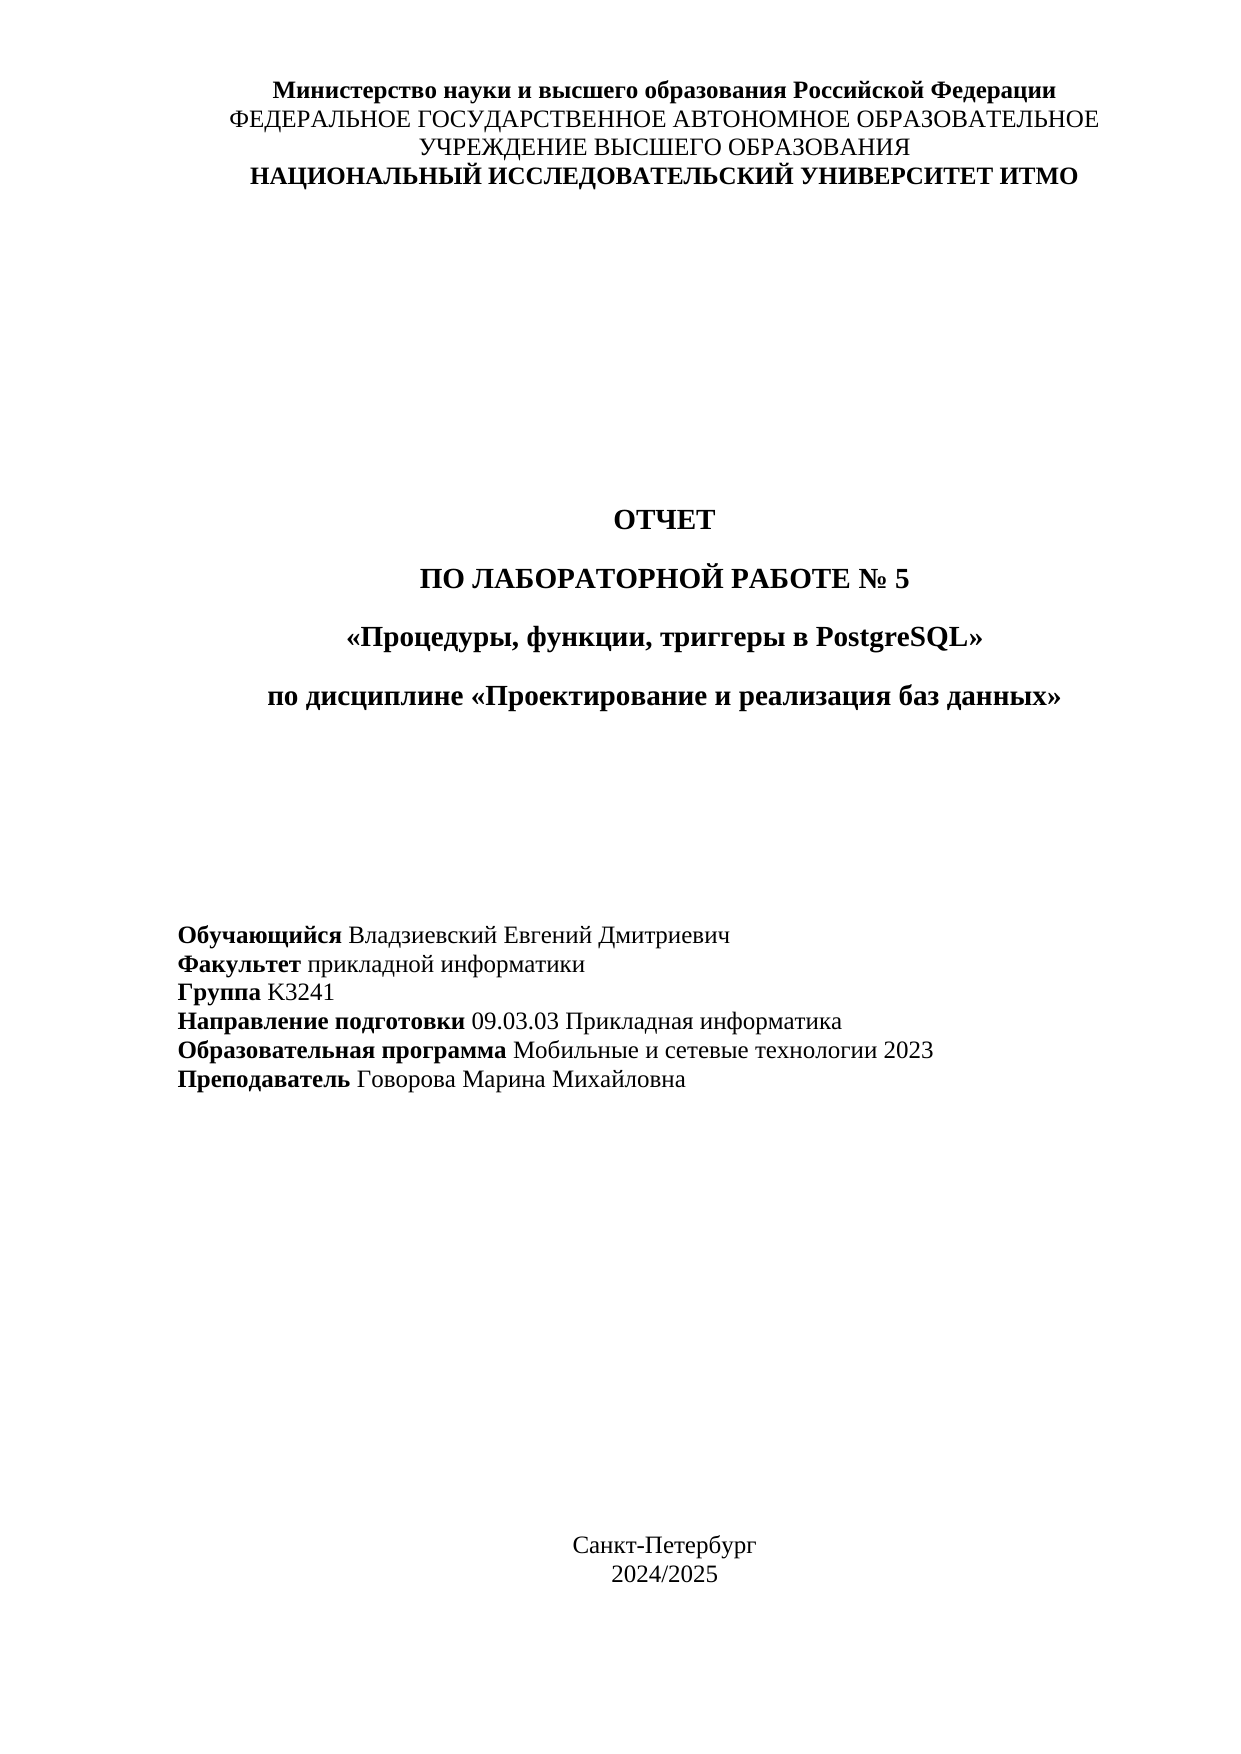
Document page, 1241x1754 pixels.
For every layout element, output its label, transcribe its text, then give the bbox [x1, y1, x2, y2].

text по дисциплине «Проектирование и реализация баз данных» [177, 678, 1152, 712]
text 2024/2025 [177, 1559, 1152, 1587]
text Факультет прикладной информатики [177, 949, 1152, 977]
text Образовательная программа Мобильные и сетевые технологии 2023 [177, 1035, 1152, 1064]
text Санкт-Петербург [177, 1530, 1152, 1559]
text ОТЧЕТ [177, 502, 1152, 536]
text Преподаватель Говорова Марина Михайловна [177, 1064, 1152, 1092]
text Направление подготовки 09.03.03 Прикладная информатика [177, 1006, 1152, 1035]
text по Лабораторной работе № 5 [177, 561, 1152, 594]
text ФЕДЕРАЛЬНОЕ ГОСУДАРСТВЕННОЕ АВТОНОМНОЕ ОБРАЗОВАТЕЛЬНОЕ УЧРЕЖДЕНИЕ ВЫСШЕГО ОБРАЗОВАНИЯ [177, 104, 1152, 161]
text Группа K3241 [177, 977, 1152, 1006]
text «Процедуры, функции, триггеры в PostgreSQL» [177, 619, 1152, 653]
text Обучающийся Владзиевский Евгений Дмитриевич [177, 920, 1152, 949]
text Министерство науки и высшего образования Российской Федерации [177, 75, 1152, 104]
text НАЦИОНАЛЬНЫЙ ИССЛЕДОВАТЕЛЬСКИЙ УНИВЕРСИТЕТ ИТМО [177, 161, 1152, 190]
